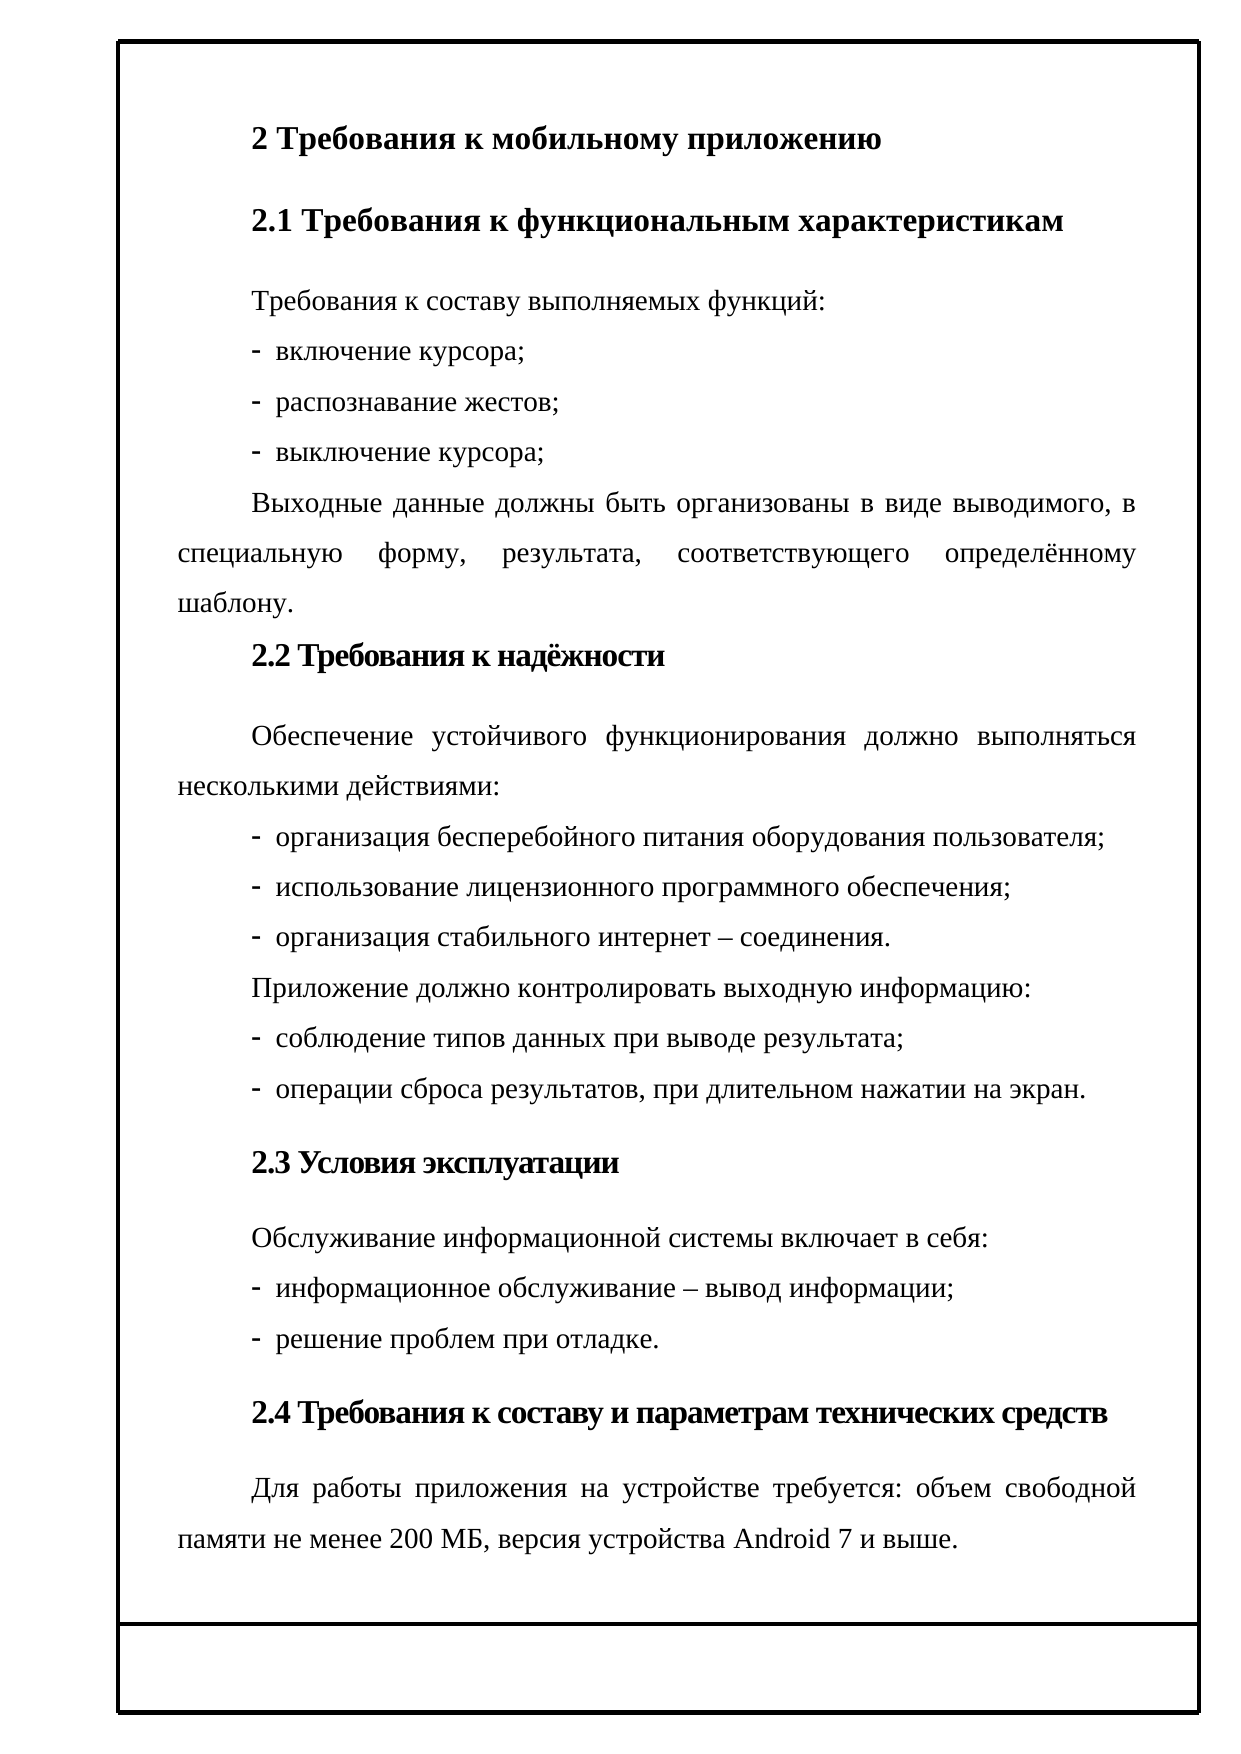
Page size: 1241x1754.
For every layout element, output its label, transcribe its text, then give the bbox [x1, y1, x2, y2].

text 2.3 Условия эксплуатации [177, 1142, 1137, 1180]
text 2.4 Требования к составу и параметрам технических средств [177, 1392, 1137, 1431]
list выключение курсора; [177, 434, 1137, 468]
list операции сброса результатов, при длительном нажатии на экран. [177, 1071, 1137, 1104]
list использование лицензионного программного обеспечения; [177, 869, 1137, 903]
text Обеспечение устойчивого функционирования должно выполняться несколькими действиями: [177, 718, 1137, 802]
text 2.1 Требования к функциональным характеристикам [251, 201, 1137, 239]
text Для работы приложения на устройстве требуется: объем свободной памяти не менее 200 МБ, версия устройства Android 7 и выше. [177, 1471, 1137, 1554]
list решение проблем при отладке. [177, 1321, 1137, 1355]
list организация стабильного интернет – соединения. [177, 919, 1137, 953]
text 2.2 Требования к надёжности [177, 636, 1137, 674]
list соблюдение типов данных при выводе результата; [177, 1020, 1137, 1054]
list распознавание жестов; [177, 384, 1137, 417]
text Приложение должно контролировать выходную информацию: [177, 970, 1137, 1003]
text Обслуживание информационной системы включает в себя: [177, 1220, 1137, 1254]
list информационное обслуживание – вывод информации; [177, 1271, 1137, 1304]
text Выходные данные должны быть организованы в виде выводимого, в специальную форму, результата, соответствующего определённому шаблону. [177, 485, 1137, 619]
text 2 Требования к мобильному приложению [251, 118, 1137, 156]
list организация бесперебойного питания оборудования пользователя; [177, 819, 1137, 852]
list включение курсора; [177, 333, 1137, 367]
text Требования к составу выполняемых функций: [177, 283, 1137, 317]
